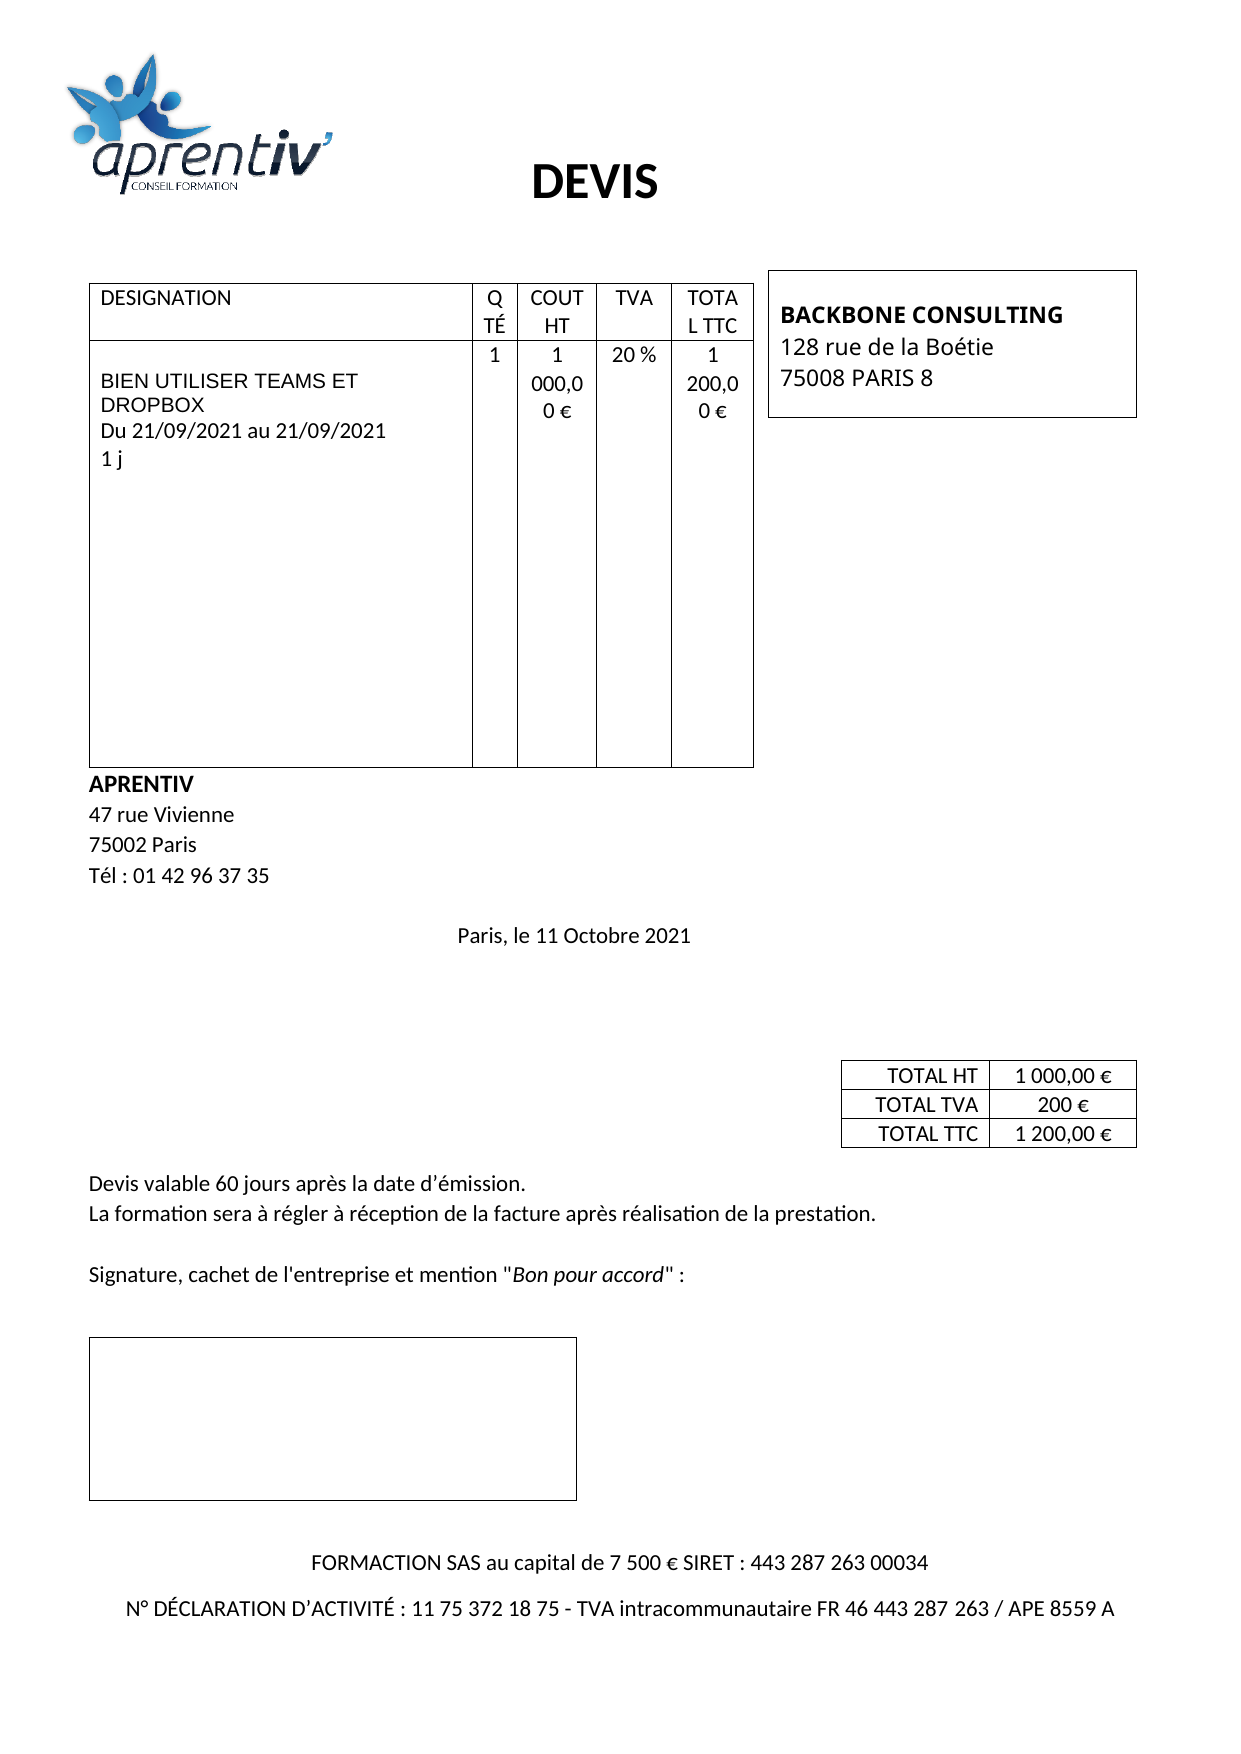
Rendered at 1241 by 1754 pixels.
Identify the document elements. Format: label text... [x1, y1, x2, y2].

table_cell BIEN UTILISER TEAMS ET DROPBOX Du 21/09/2021 au 21/09/2021 1 j [90, 341, 472, 767]
table_cell 1 200,00 € [990, 1119, 1136, 1147]
table_header DESIGNATION [90, 284, 472, 339]
text APRENTIV 47 rue Vivienne 75002 Paris Tél : 01 42 96 37 35 Paris, le 11 Octobre 2021 [89, 768, 1152, 979]
table_cell 20 % [597, 341, 671, 767]
table_cell 1 200,00 € [672, 341, 753, 767]
table_header COUT HT [518, 284, 596, 339]
table_header TVA [597, 284, 671, 339]
text FORMACTION SAS au capital de 7 500 € SIRET : 443 287 263 00034 [89, 1548, 1152, 1576]
table_header QTÉ [473, 284, 517, 339]
text DEVIS [457, 148, 1152, 211]
table_header TOTAL HT [842, 1061, 989, 1089]
table_header 1 000,00 € [990, 1061, 1136, 1089]
table_cell 1 [473, 341, 517, 767]
table_header TOTAL TTC [672, 284, 753, 339]
text Devis valable 60 jours après la date d’émission. La formation sera à régler à réception de la facture après réalisation de la prestation. Signature, cachet de l'entreprise et mention "Bon pour accord" : [89, 1169, 1152, 1318]
table_header [90, 1338, 576, 1500]
text N° DÉCLARATION D’ACTIVITÉ : 11 75 372 18 75 - TVA intracommunautaire FR 46 443 287 263 / APE 8559 A [89, 1594, 1152, 1653]
table_cell TOTAL TVA [842, 1090, 989, 1118]
table_cell 200 € [990, 1090, 1136, 1118]
table_cell 1 000,00 € [518, 341, 596, 767]
picture [60, 47, 333, 195]
table_header BACKBONE CONSULTING 128 rue de la Boétie 75008 PARIS 8 [769, 271, 1136, 417]
table_cell TOTAL TTC [842, 1119, 989, 1147]
